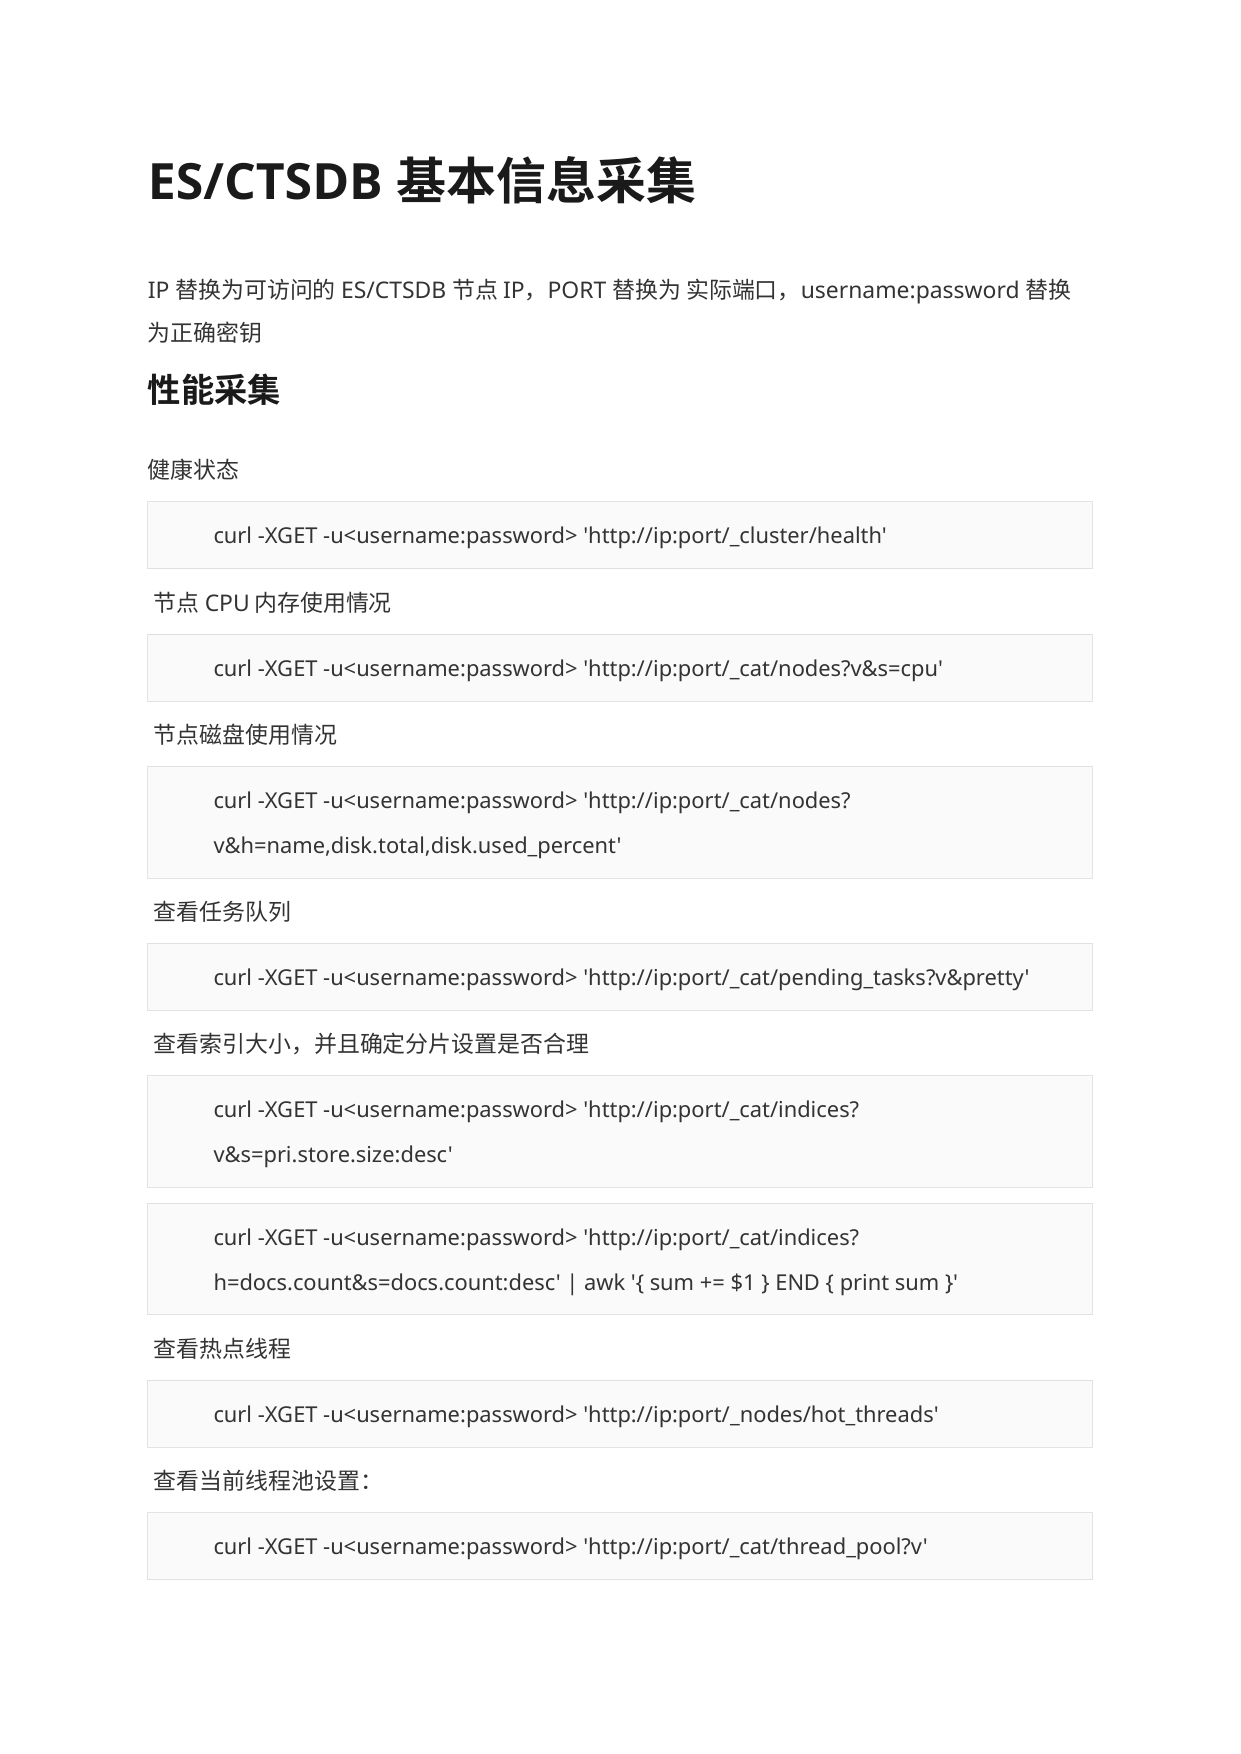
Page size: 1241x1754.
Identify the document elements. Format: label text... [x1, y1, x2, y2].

text 查看当前线程池设置： [148, 1463, 1093, 1496]
title ES/CTSDB 基本信息采集 [148, 142, 1093, 214]
subtitle 性能采集 [148, 364, 1093, 412]
text 查看任务队列 [148, 894, 1093, 927]
text 健康状态 [148, 452, 1093, 486]
text IP 替换为可访问的 ES/CTSDB 节点 IP，PORT 替换为 实际端口，username:password 替换为正确密钥 [148, 272, 1093, 348]
text 查看热点线程 [148, 1331, 1093, 1364]
text 节点磁盘使用情况 [148, 717, 1093, 750]
text 节点 CPU内存使用情况 [148, 584, 1093, 618]
text 查看索引大小，并且确定分片设置是否合理 [148, 1026, 1093, 1059]
